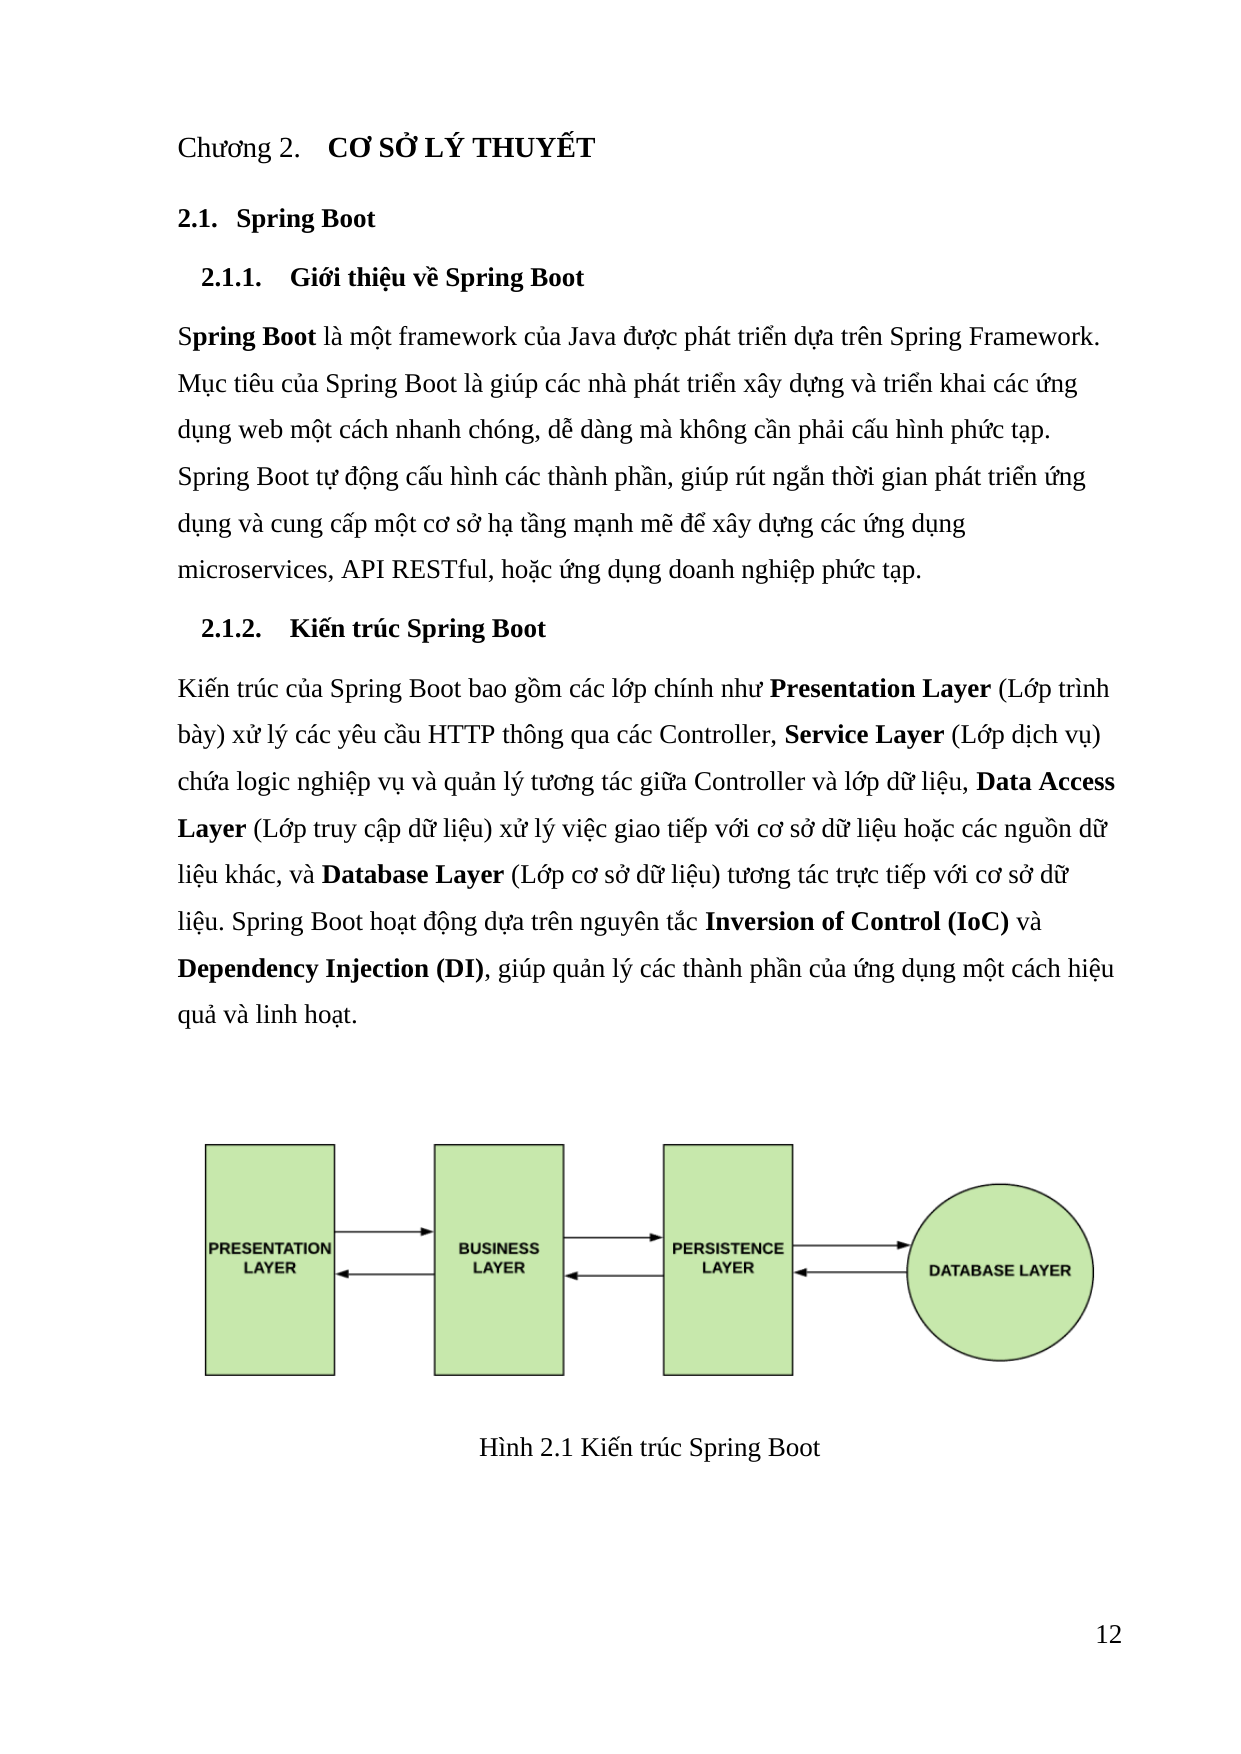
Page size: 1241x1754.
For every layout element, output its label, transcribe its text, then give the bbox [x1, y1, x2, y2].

subtitle Spring Boot [177, 202, 1122, 233]
text Spring Boot là một framework của Java được phát triển dựa trên Spring Framework. Mục tiêu của Spring Boot là giúp các nhà phát triển xây dựng và triển khai các ứng dụng web một cách nhanh chóng, dễ dàng mà không cần phải cấu hình phức tạp. Spring Boot tự động cấu hình các thành phần, giúp rút ngắn thời gian phát triển ứng dụng và cung cấp một cơ sở hạ tầng mạnh mẽ để xây dựng các ứng dụng microservices, API RESTful, hoặc ứng dụng doanh nghiệp phức tạp. [177, 320, 1122, 584]
subtitle Kiến trúc Spring Boot [201, 613, 1122, 644]
picture [177, 1116, 1122, 1404]
text Hình 2.1 Kiến trúc Spring Boot [177, 1431, 1122, 1462]
text Kiến trúc của Spring Boot bao gồm các lớp chính như Presentation Layer (Lớp trình bày) xử lý các yêu cầu HTTP thông qua các Controller, Service Layer (Lớp dịch vụ) chứa logic nghiệp vụ và quản lý tương tác giữa Controller và lớp dữ liệu, Data Access Layer (Lớp truy cập dữ liệu) xử lý việc giao tiếp với cơ sở dữ liệu hoặc các nguồn dữ liệu khác, và Database Layer (Lớp cơ sở dữ liệu) tương tác trực tiếp với cơ sở dữ liệu. Spring Boot hoạt động dựa trên nguyên tắc Inversion of Control (IoC) và Dependency Injection (DI), giúp quản lý các thành phần của ứng dụng một cách hiệu quả và linh hoạt. [177, 672, 1122, 1029]
subtitle Giới thiệu về Spring Boot [201, 261, 1122, 292]
subtitle CƠ SỞ LÝ THUYẾT [177, 131, 1122, 164]
